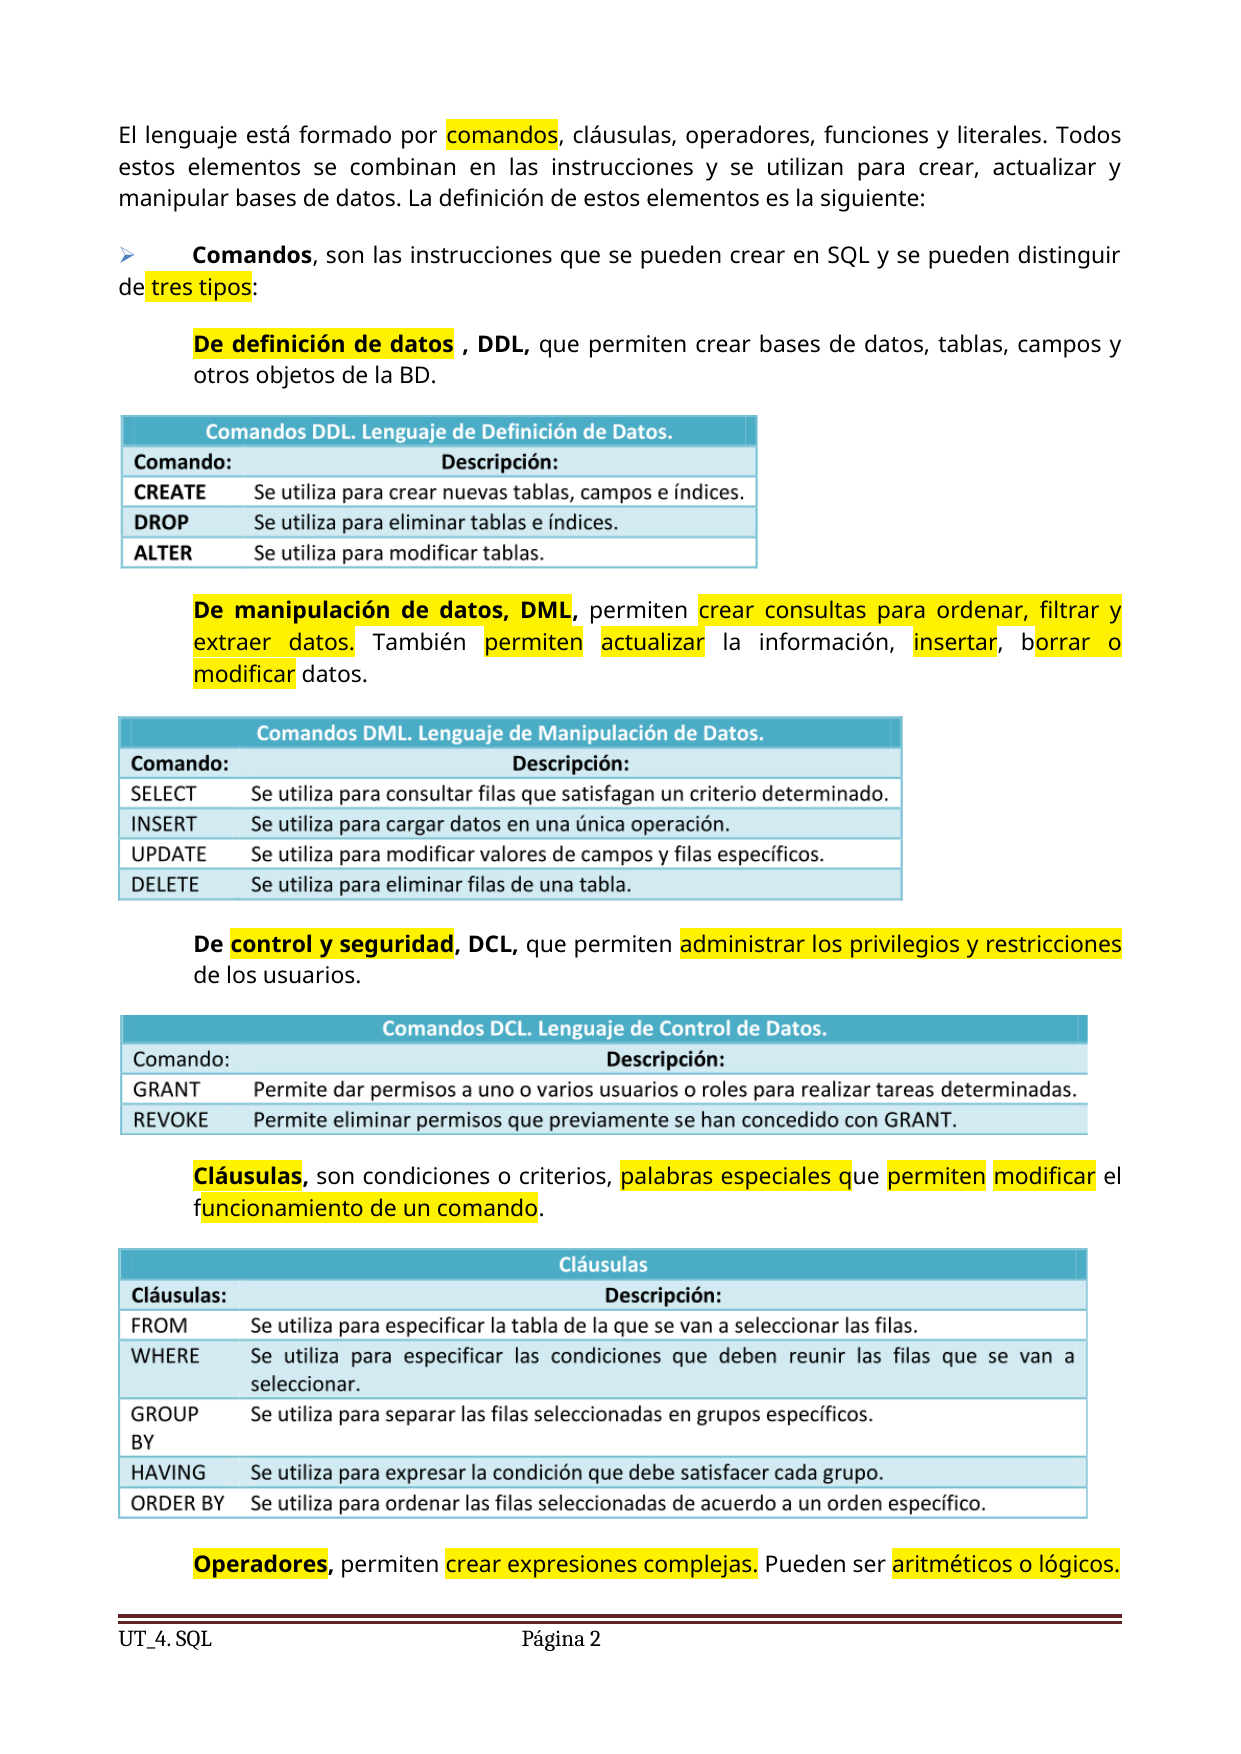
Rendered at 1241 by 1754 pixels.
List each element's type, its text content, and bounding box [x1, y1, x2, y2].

picture [118, 1248, 1088, 1523]
list De control y seguridad, DCL, que permiten administrar los privilegios y restricciones de los usuarios. [193, 927, 1122, 991]
list Cláusulas, son condiciones o criterios, palabras especiales que permiten modificar el funcionamiento de un comando. [193, 1159, 1122, 1223]
list Comandos, son las instrucciones que se pueden crear en SQL y se pueden distinguir de tres tipos: [118, 238, 1122, 302]
list De definición de datos , DDL, que permiten crear bases de datos, tablas, campos y otros objetos de la BD. [193, 327, 1122, 391]
picture [118, 415, 765, 569]
picture [118, 1015, 1088, 1135]
text El lenguaje está formado por comandos, cláusulas, operadores, funciones y literales. Todos estos elementos se combinan en las instrucciones y se utilizan para crear, actualizar y manipular bases de datos. La definición de estos elementos es la siguiente: [118, 118, 1122, 213]
list Operadores, permiten crear expresiones complejas. Pueden ser aritméticos o lógicos. [193, 1547, 1122, 1579]
list De manipulación de datos, DML, permiten crear consultas para ordenar, filtrar y extraer datos. También permiten actualizar la información, insertar, borrar o modificar datos. [193, 594, 1122, 689]
picture [118, 714, 905, 903]
